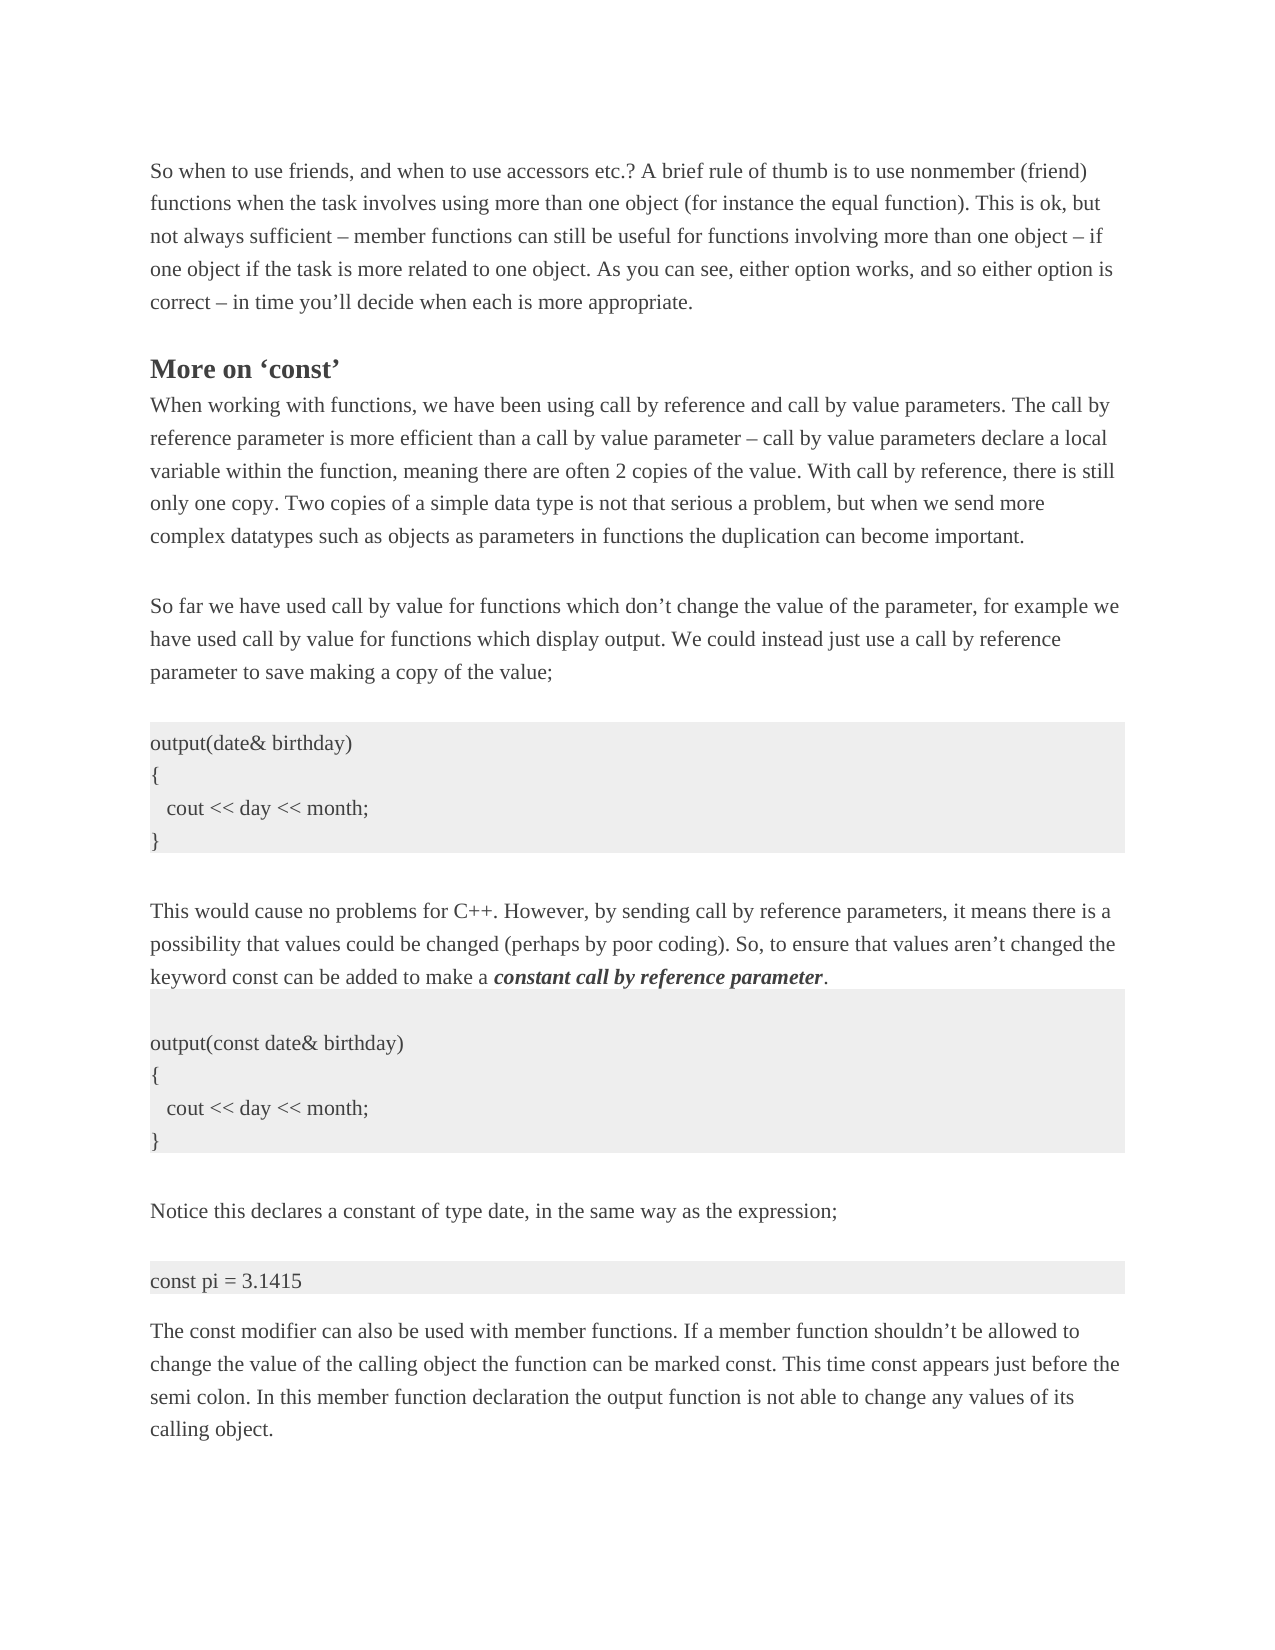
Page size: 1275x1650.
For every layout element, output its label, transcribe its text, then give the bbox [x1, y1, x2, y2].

text output(date& birthday) { cout << day << month; } [150, 722, 1125, 853]
text So far we have used call by value for functions which don’t change the value of the parameter, for example we have used call by value for functions which display output. We could instead just use a call by reference parameter to save making a copy of the value; [150, 586, 1125, 684]
text This would cause no problems for C++. However, by sending call by reference parameters, it means there is a possibility that values could be changed (perhaps by poor coding). So, to ensure that values aren’t changed the keyword const can be added to make a constant call by reference parameter. [150, 891, 1125, 989]
text output(const date& birthday) { cout << day << month; } [150, 989, 1125, 1153]
text Notice this declares a constant of type date, in the same way as the expression; [150, 1191, 1125, 1223]
text So when to use friends, and when to use accessors etc.? A brief rule of thumb is to use nonmember (friend) functions when the task involves using more than one object (for instance the equal function). This is ok, but not always sufficient – member functions can still be useful for functions involving more than one object – if one object if the task is more related to one object. As you can see, either option works, and so either option is correct – in time you’ll decide when each is more appropriate. [150, 150, 1125, 314]
text The const modifier can also be used with member functions. If a member function shouldn’t be allowed to change the value of the calling object the function can be marked const. This time const appears just before the semi colon. In this member function declaration the output function is not able to change any values of its calling object. [150, 1310, 1125, 1442]
text const pi = 3.1415 [150, 1261, 1125, 1294]
text When working with functions, we have been using call by reference and call by value parameters. The call by reference parameter is more efficient than a call by value parameter – call by value parameters declare a local variable within the function, meaning there are often 2 copies of the value. With call by reference, there is still only one copy. Two copies of a simple data type is not that serious a problem, but when we send more complex datatypes such as objects as parameters in functions the duplication can become important. [150, 384, 1125, 548]
subtitle More on ‘const’ [150, 352, 1125, 384]
